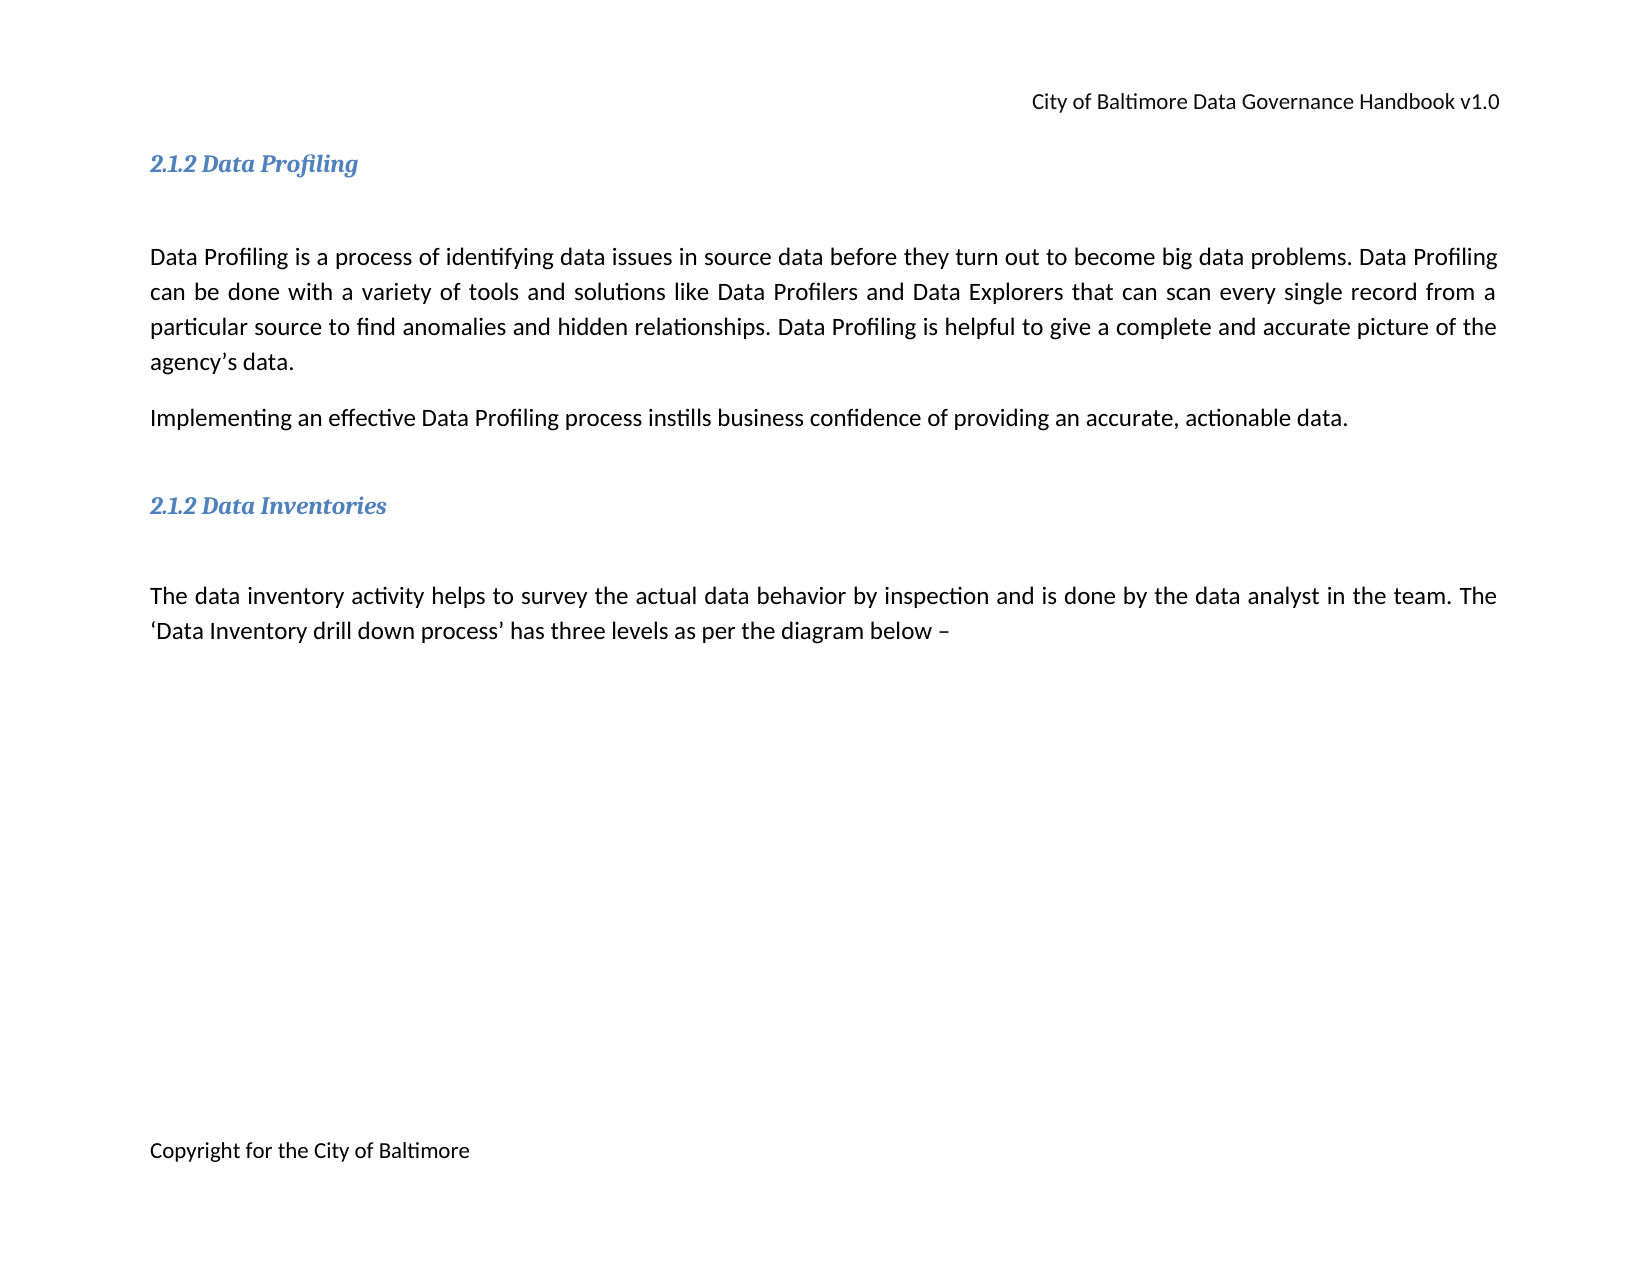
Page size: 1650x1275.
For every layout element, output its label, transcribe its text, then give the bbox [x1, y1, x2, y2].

subtitle 2.1.2 Data Profiling [150, 150, 1500, 179]
text The data inventory activity helps to survey the actual data behavior by inspection and is done by the data analyst in the team. The ‘Data Inventory drill down process’ has three levels as per the diagram below – [150, 581, 1500, 646]
subtitle 2.1.2 Data Inventories [150, 492, 1500, 521]
text Data Profiling is a process of identifying data issues in source data before they turn out to become big data problems. Data Profiling can be done with a variety of tools and solutions like Data Profilers and Data Explorers that can scan every single record from a particular source to find anomalies and hidden relationships. Data Profiling is helpful to give a complete and accurate picture of the agency’s data. [150, 241, 1500, 376]
text Implementing an effective Data Profiling process instills business confidence of providing an accurate, actionable data. [150, 402, 1500, 432]
